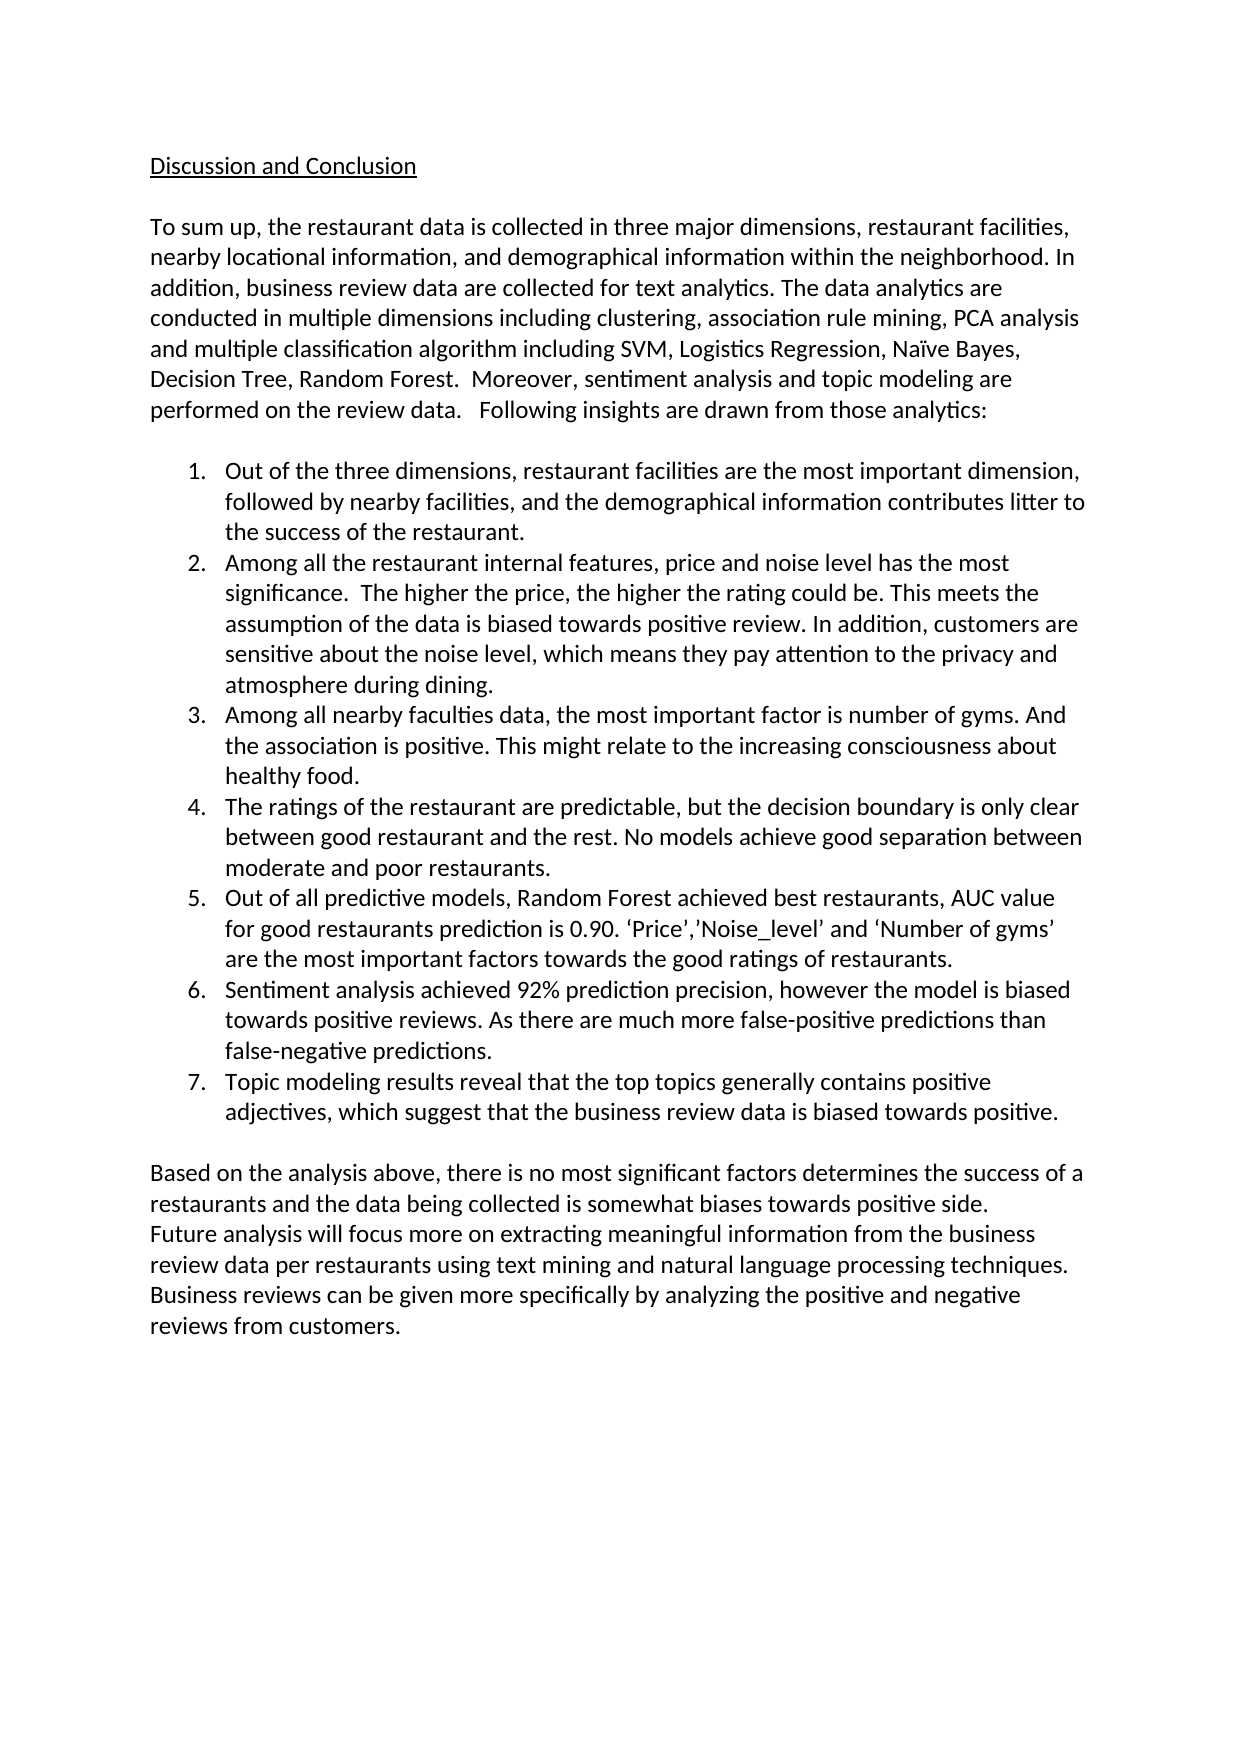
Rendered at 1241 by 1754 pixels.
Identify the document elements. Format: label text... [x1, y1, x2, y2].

list Among all the restaurant internal features, price and noise level has the most significance. The higher the price, the higher the rating could be. This meets the assumption of the data is biased towards positive review. In addition, customers are sensitive about the noise level, which means they pay attention to the privacy and atmosphere during dining. [187, 547, 1090, 699]
list Sentiment analysis achieved 92% prediction precision, however the model is biased towards positive reviews. As there are much more false-positive predictions than false-negative predictions. [187, 974, 1090, 1066]
list Among all nearby faculties data, the most important factor is number of gyms. And the association is positive. This might relate to the increasing consciousness about healthy food. [187, 699, 1090, 791]
text Based on the analysis above, there is no most significant factors determines the success of a restaurants and the data being collected is somewhat biases towards positive side. [150, 1157, 1090, 1218]
list The ratings of the restaurant are predictable, but the decision boundary is only clear between good restaurant and the rest. No models achieve good separation between moderate and poor restaurants. [187, 791, 1090, 882]
text Discussion and Conclusion [150, 150, 1090, 181]
list Out of all predictive models, Random Forest achieved best restaurants, AUC value for good restaurants prediction is 0.90. ‘Price’,’Noise_level’ and ‘Number of gyms’ are the most important factors towards the good ratings of restaurants. [187, 882, 1090, 974]
list Out of the three dimensions, restaurant facilities are the most important dimension, followed by nearby facilities, and the demographical information contributes litter to the success of the restaurant. [187, 455, 1090, 547]
text Future analysis will focus more on extracting meaningful information from the business review data per restaurants using text mining and natural language processing techniques. Business reviews can be given more specifically by analyzing the positive and negative reviews from customers. [150, 1218, 1090, 1340]
text To sum up, the restaurant data is collected in three major dimensions, restaurant facilities, nearby locational information, and demographical information within the neighborhood. In addition, business review data are collected for text analytics. The data analytics are conducted in multiple dimensions including clustering, association rule mining, PCA analysis and multiple classification algorithm including SVM, Logistics Regression, Naïve Bayes, Decision Tree, Random Forest. Moreover, sentiment analysis and topic modeling are performed on the review data. Following insights are drawn from those analytics: [150, 211, 1090, 425]
list Topic modeling results reveal that the top topics generally contains positive adjectives, which suggest that the business review data is biased towards positive. [187, 1066, 1090, 1127]
